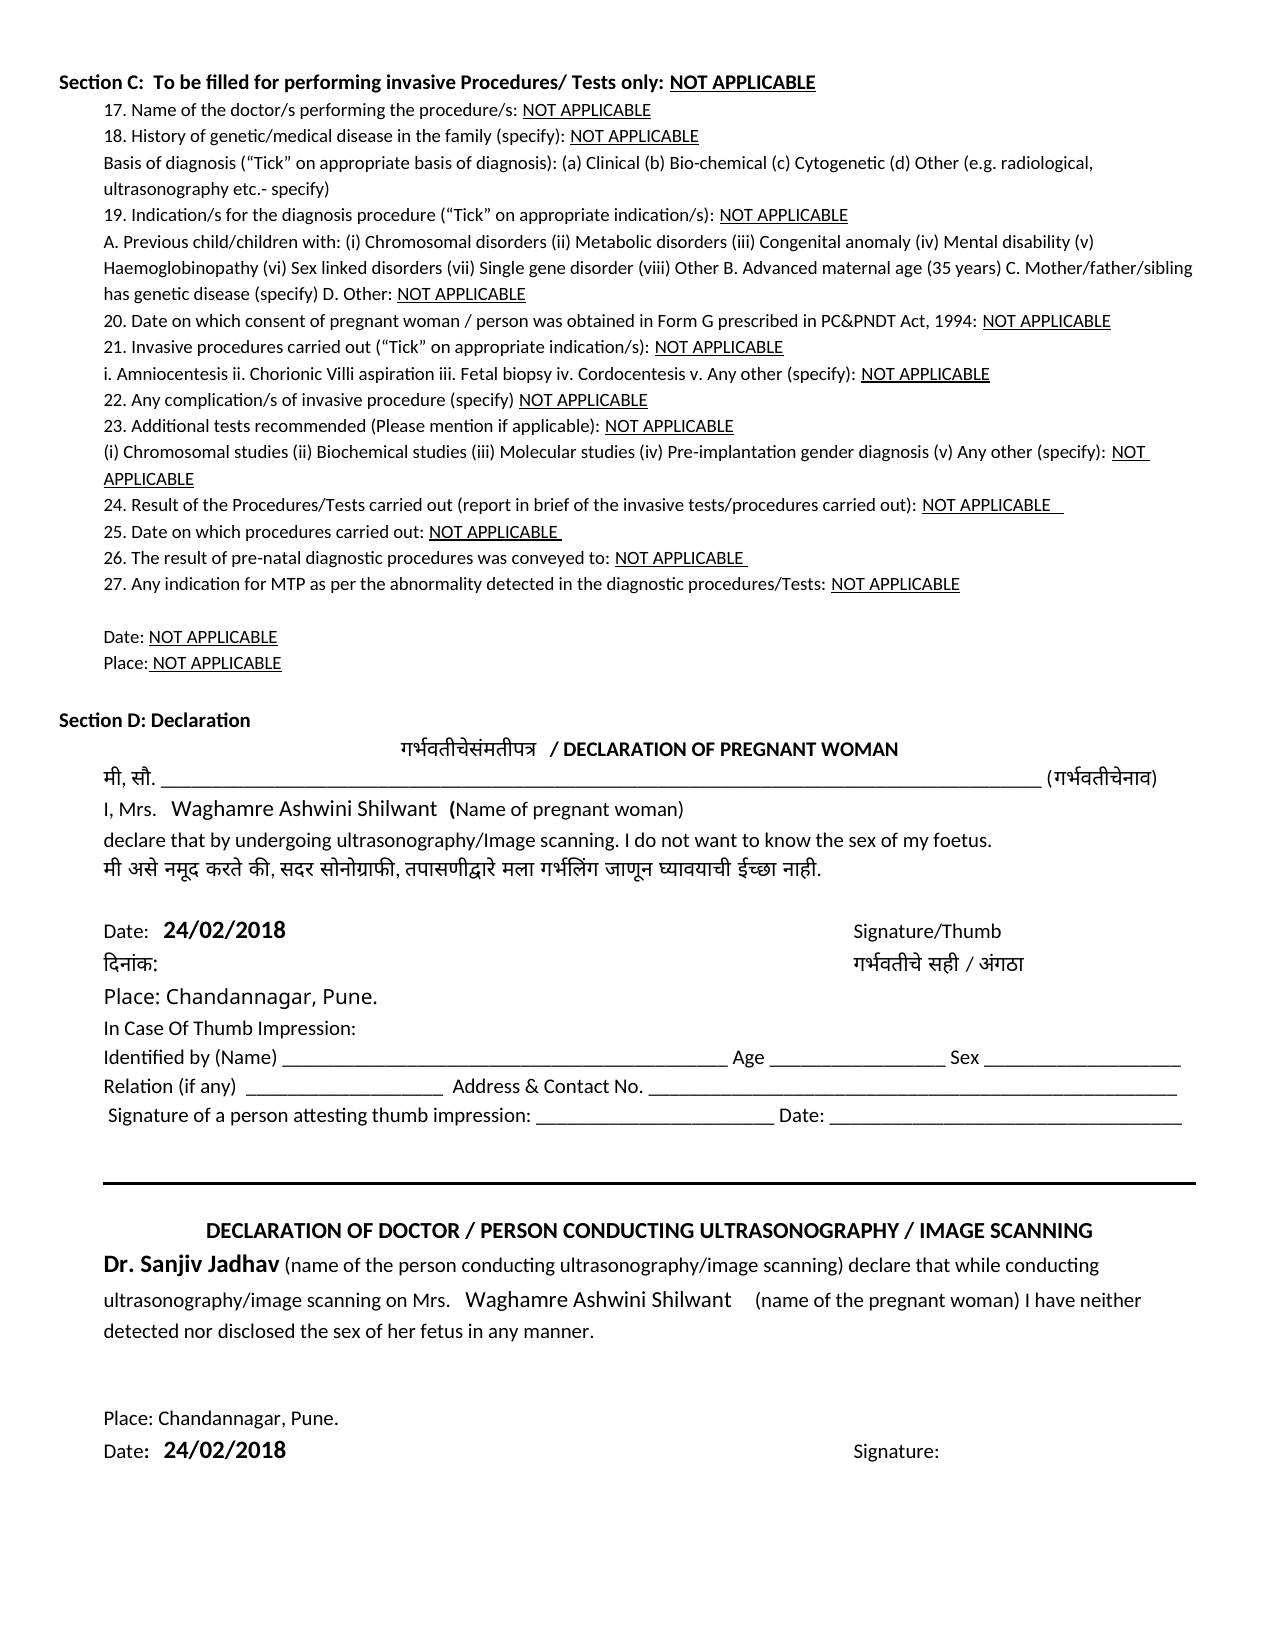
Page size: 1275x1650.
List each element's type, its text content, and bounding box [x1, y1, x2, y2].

text I, Mrs. (Name of pregnant woman) [103, 794, 1196, 823]
text Place: Chandannagar, Pune. [103, 1405, 1196, 1430]
text A. Previous child/children with: (i) Chromosomal disorders (ii) Metabolic disorders (iii) Congenital anomaly (iv) Mental disability (v) Haemoglobinopathy (vi) Sex linked disorders (vii) Single gene disorder (viii) Other B. Advanced maternal age (35 years) C. Mother/father/sibling has genetic disease (specify) D. Other: NOT APPLICABLE [103, 230, 1196, 306]
text 22. Any complication/s of invasive procedure (specify) NOT APPLICABLE [103, 388, 1196, 411]
text 26. The result of pre-natal diagnostic procedures was conveyed to: NOT APPLICABLE [103, 546, 1196, 569]
text गर्भवतीचेसंमतीपत्र / DECLARATION OF PREGNANT WOMAN [103, 736, 1196, 762]
text i. Amniocentesis ii. Chorionic Villi aspiration iii. Fetal biopsy iv. Cordocentesis v. Any other (specify): NOT APPLICABLE [103, 362, 1196, 384]
text Identified by (Name) ___________________________________________ Age _________________ Sex ___________________ [103, 1044, 1196, 1069]
text 18. History of genetic/medical disease in the family (specify): NOT APPLICABLE [103, 124, 1196, 147]
text Signature of a person attesting thumb impression: _______________________ Date: __________________________________ [103, 1102, 1196, 1182]
text Date: NOT APPLICABLE [103, 625, 1196, 648]
text (i) Chromosomal studies (ii) Biochemical studies (iii) Molecular studies (iv) Pre-implantation gender diagnosis (v) Any other (specify): NOT APPLICABLE [103, 441, 1196, 490]
text Date: Signature: [103, 1434, 1196, 1464]
text Relation (if any) ___________________ Address & Contact No. ___________________________________________________ [103, 1073, 1196, 1098]
text 25. Date on which procedures carried out: NOT APPLICABLE [103, 520, 1196, 543]
text In Case Of Thumb Impression: [103, 1015, 1196, 1040]
text 20. Date on which consent of pregnant woman / person was obtained in Form G prescribed in PC&PNDT Act, 1994: NOT APPLICABLE [103, 309, 1196, 332]
text 27. Any indication for MTP as per the abnormality detected in the diagnostic procedures/Tests: NOT APPLICABLE [103, 572, 1196, 595]
text Basis of diagnosis (“Tick” on appropriate basis of diagnosis): (a) Clinical (b) Bio-chemical (c) Cytogenetic (d) Other (e.g. radiological, ultrasonography etc.- specify) [103, 151, 1196, 200]
text 24. Result of the Procedures/Tests carried out (report in brief of the invasive tests/procedures carried out): NOT APPLICABLE [103, 493, 1196, 516]
text 19. Indication/s for the diagnosis procedure (“Tick” on appropriate indication/s): NOT APPLICABLE [103, 203, 1196, 226]
text Date: Signature/Thumb [103, 914, 1196, 945]
text DECLARATION OF DOCTOR / PERSON CONDUCTING ULTRASONOGRAPHY / IMAGE SCANNING [103, 1216, 1196, 1244]
text मी, सौ. _____________________________________________________________________________________ (गर्भवतीचेनाव) [103, 765, 1196, 791]
text 23. Additional tests recommended (Please mention if applicable): NOT APPLICABLE [103, 414, 1196, 437]
text declare that by undergoing ultrasonography/Image scanning. I do not want to know the sex of my foetus. [103, 827, 1196, 852]
text Place: Chandannagar, Pune. [103, 982, 1196, 1011]
text Dr. Sanjiv Jadhav (name of the person conducting ultrasonography/image scanning) declare that while conducting ultrasonography/image scanning on Mrs. (name of the pregnant woman) I have neither detected nor disclosed the sex of her fetus in any manner. [103, 1248, 1196, 1343]
text दिनांक: गर्भवतीचे सही / अंगठा [103, 949, 1196, 978]
text Section C: To be filled for performing invasive Procedures/ Tests only: NOT APPLICABLE [0, 69, 1275, 94]
text 21. Invasive procedures carried out (“Tick” on appropriate indication/s): NOT APPLICABLE [103, 335, 1196, 358]
text 17. Name of the doctor/s performing the procedure/s: NOT APPLICABLE [103, 98, 1196, 121]
text Place: NOT APPLICABLE [103, 652, 1196, 674]
text Section D: Declaration [59, 707, 1196, 732]
text मी असे नमूद करते की, सदर सोनोग्राफी, तपासणीद्वारे मला गर्भलिंग जाणून घ्यावयाची ईच्छा नाही. [103, 856, 1196, 882]
